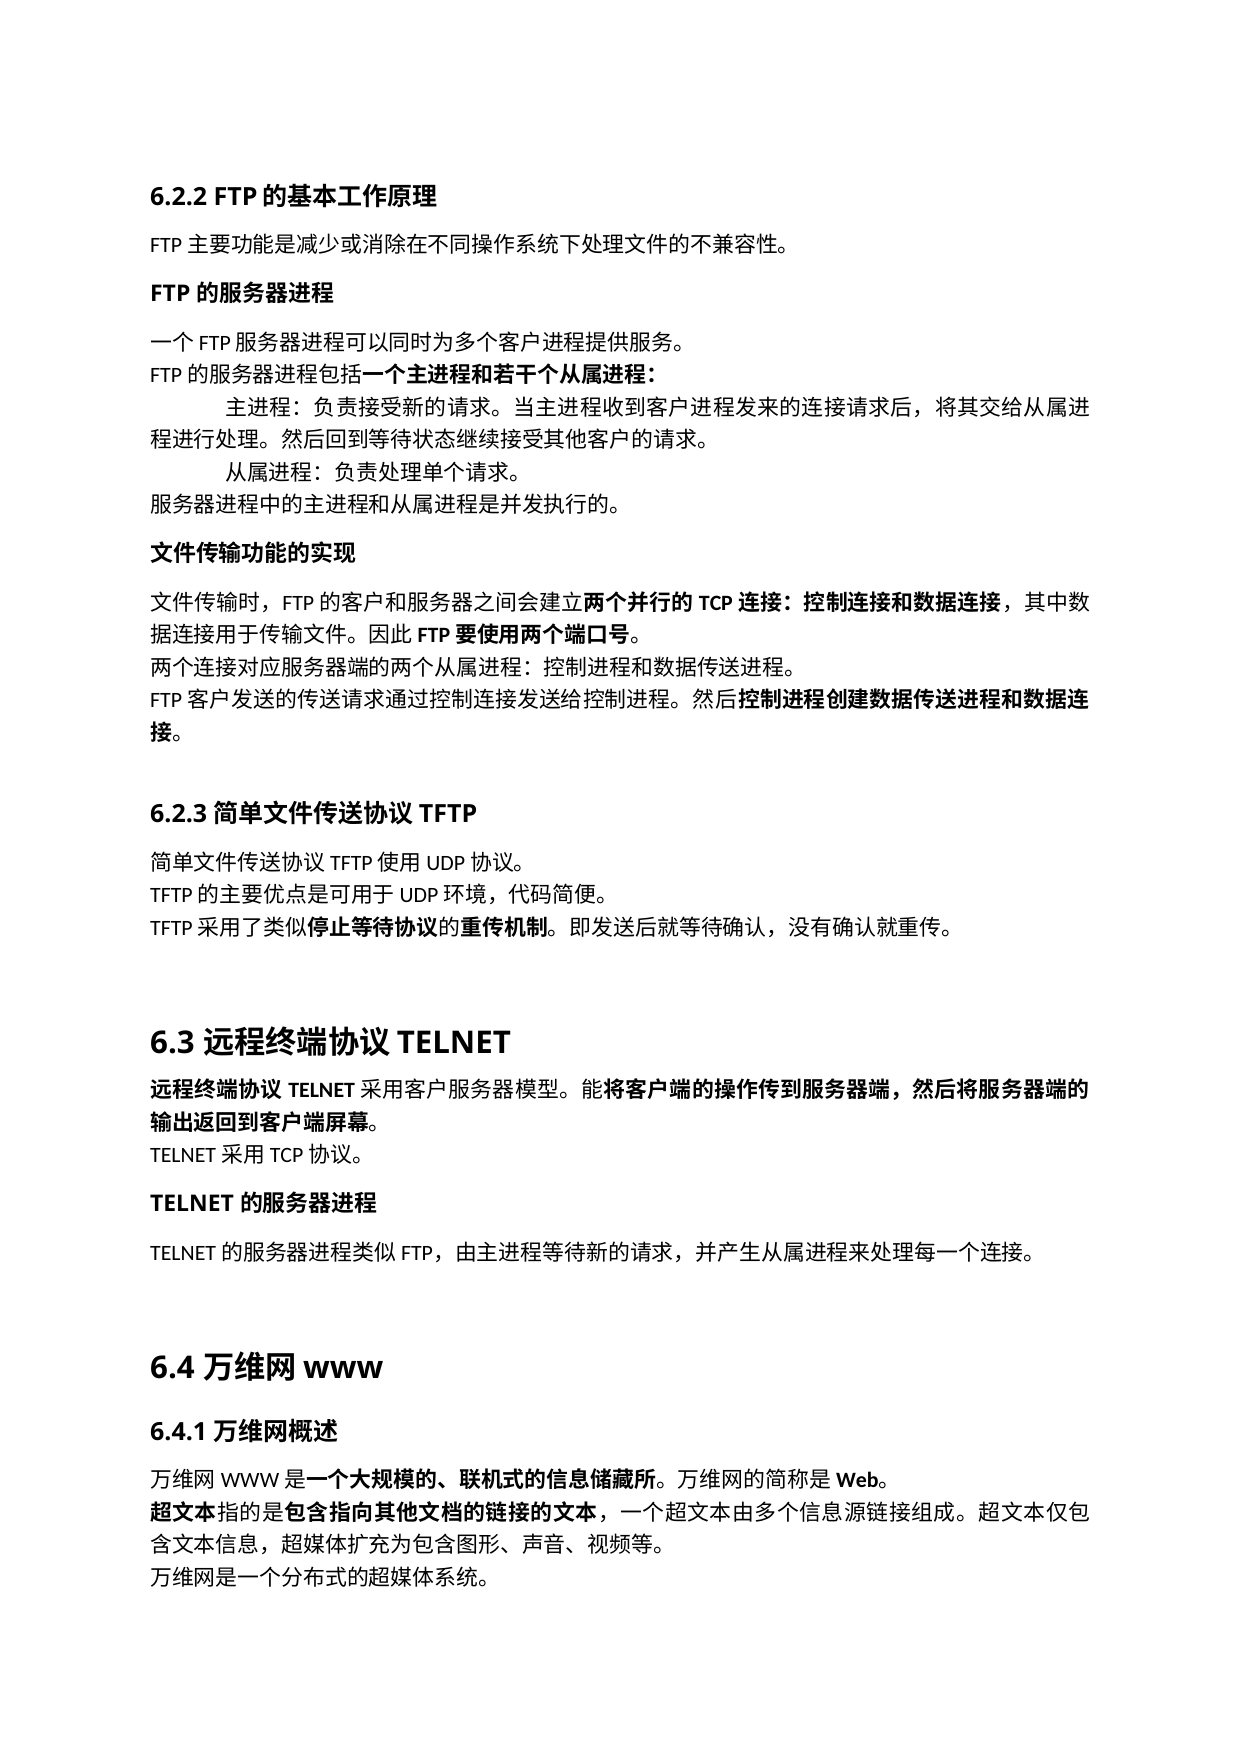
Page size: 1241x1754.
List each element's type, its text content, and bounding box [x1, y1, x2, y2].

text 一个 FTP 服务器进程可以同时为多个客户进程提供服务。 [150, 324, 1090, 357]
text 6.4.1 万维网概述 [150, 1397, 1090, 1462]
list 主进程：负责接受新的请求。当主进程收到客户进程发来的连接请求后，将其交给从属进程进行处理。然后回到等待状态继续接受其他客户的请求。 [150, 389, 1090, 454]
text 超文本指的是包含指向其他文档的链接的文本，一个超文本由多个信息源链接组成。超文本仅包含文本信息，超媒体扩充为包含图形、声音、视频等。 [150, 1494, 1090, 1559]
text 远程终端协议 TELNET 采用客户服务器模型。能将客户端的操作传到服务器端，然后将服务器端的输出返回到客户端屏幕。 [150, 1072, 1090, 1137]
text 万维网是一个分布式的超媒体系统。 [150, 1559, 1090, 1592]
text FTP 的服务器进程 [150, 259, 1090, 324]
text TELNET 的服务器进程 [150, 1169, 1090, 1234]
text 6.4 万维网www [150, 1332, 1090, 1397]
text TELNET 的服务器进程类似 FTP，由主进程等待新的请求，并产生从属进程来处理每一个连接。 [150, 1234, 1090, 1267]
text 服务器进程中的主进程和从属进程是并发执行的。 [150, 487, 1090, 519]
text TFTP 采用了类似停止等待协议的重传机制。即发送后就等待确认，没有确认就重传。 [150, 909, 1090, 942]
list 从属进程：负责处理单个请求。 [150, 454, 1090, 487]
text TELNET 采用 TCP 协议。 [150, 1137, 1090, 1169]
text FTP 客户发送的传送请求通过控制连接发送给控制进程。然后控制进程创建数据传送进程和数据连接。 [150, 682, 1090, 747]
text TFTP 的主要优点是可用于 UDP 环境，代码简便。 [150, 877, 1090, 909]
text FTP 主要功能是减少或消除在不同操作系统下处理文件的不兼容性。 [150, 227, 1090, 259]
text 万维网 WWW 是一个大规模的、联机式的信息储藏所。万维网的简称是 Web。 [150, 1462, 1090, 1494]
text 简单文件传送协议 TFTP 使用 UDP 协议。 [150, 844, 1090, 877]
text 两个连接对应服务器端的两个从属进程：控制进程和数据传送进程。 [150, 649, 1090, 682]
text 文件传输时，FTP 的客户和服务器之间会建立两个并行的 TCP 连接：控制连接和数据连接，其中数据连接用于传输文件。因此 FTP 要使用两个端口号。 [150, 584, 1090, 649]
text 6.2.3 简单文件传送协议TFTP [150, 779, 1090, 844]
text 6.2.2 FTP的基本工作原理 [150, 162, 1090, 227]
text 6.3 远程终端协议TELNET [150, 1007, 1090, 1072]
text FTP 的服务器进程包括一个主进程和若干个从属进程： [150, 357, 1090, 389]
text 文件传输功能的实现 [150, 519, 1090, 584]
